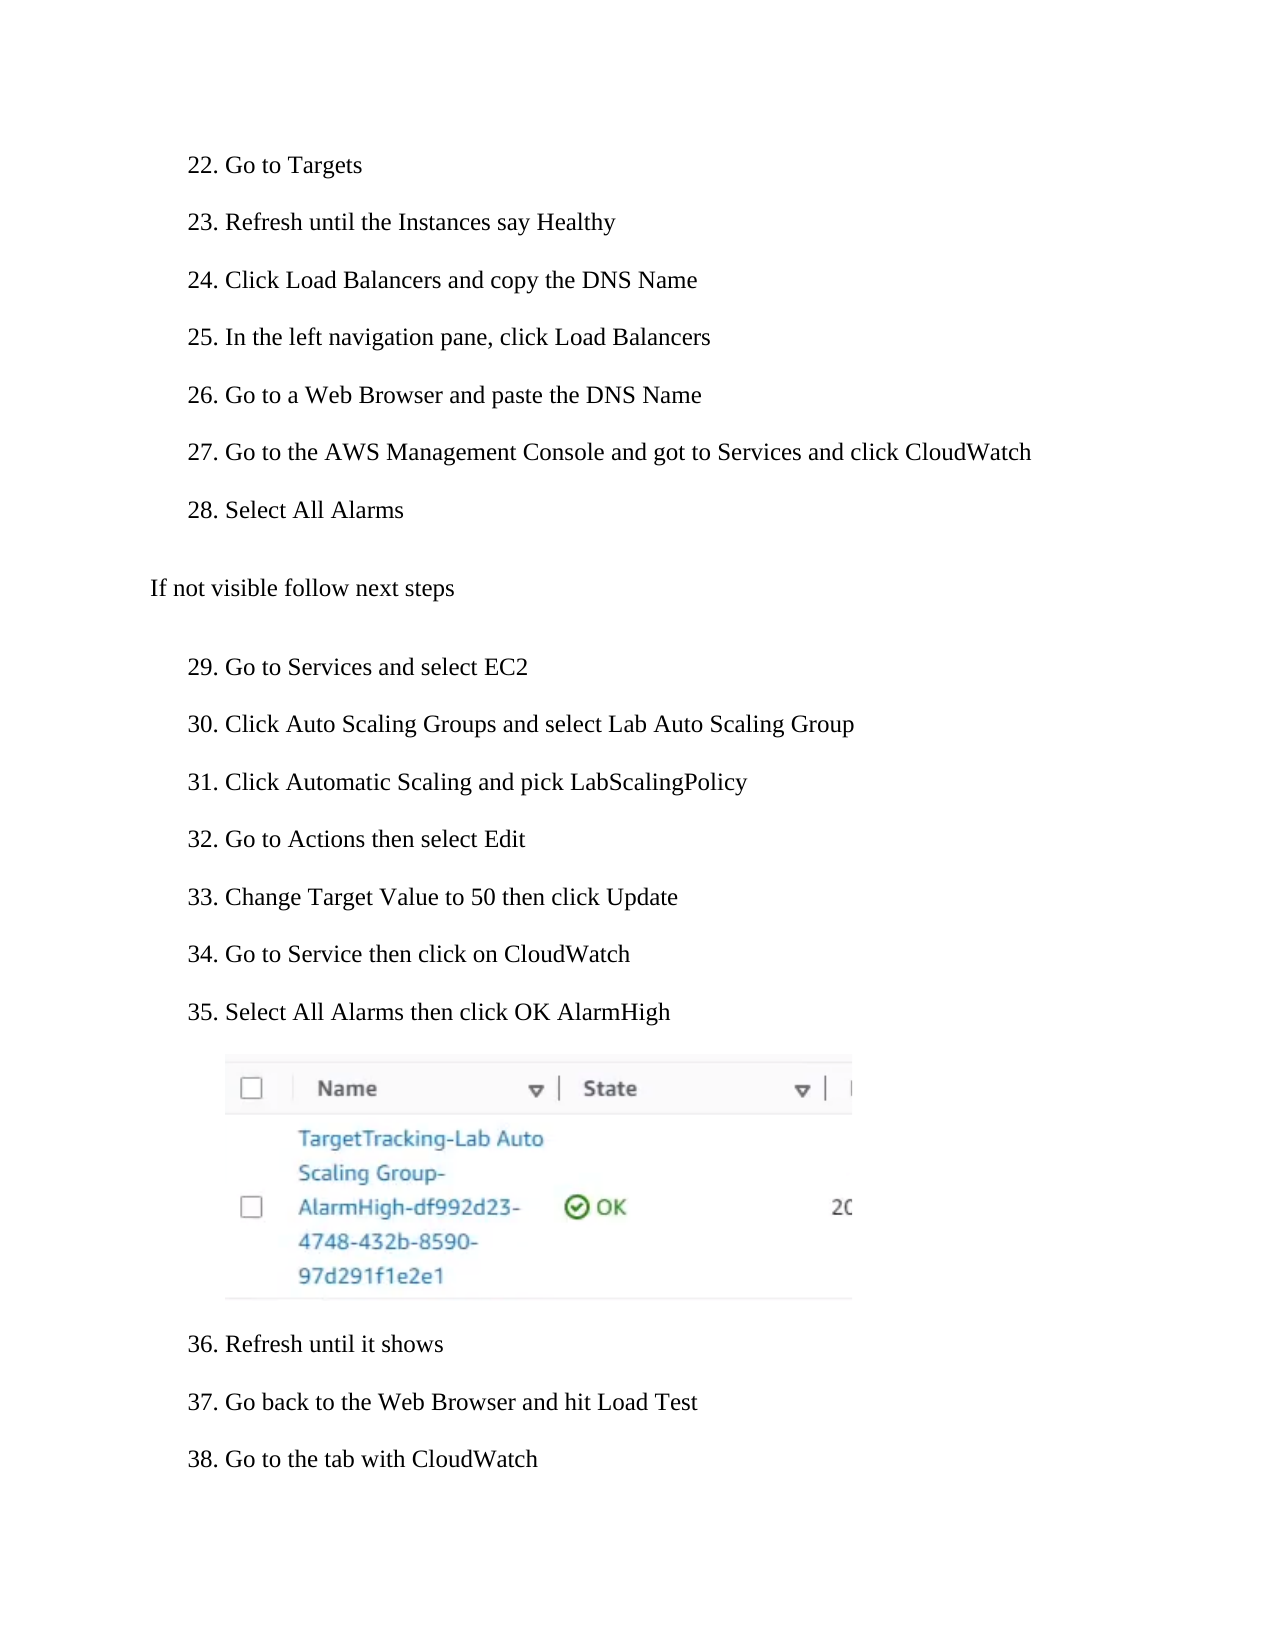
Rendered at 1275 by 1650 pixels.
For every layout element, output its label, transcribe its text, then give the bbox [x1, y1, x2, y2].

list Go back to the Web Browser and hit Load Test [187, 1387, 1125, 1415]
list Select All Alarms then click OK AlarmHigh [187, 997, 1125, 1025]
list Refresh until the Instances say Healthy [187, 207, 1125, 236]
list Go to Actions then select Edit [187, 824, 1125, 853]
list In the left navigation pane, click Load Balancers [187, 322, 1125, 351]
list Go to the tab with CloudWatch [187, 1444, 1125, 1473]
list Select All Alarms [187, 495, 1125, 524]
list Go to a Web Browser and paste the DNS Name [187, 380, 1125, 409]
list Click Load Balancers and copy the DNS Name [187, 265, 1125, 294]
list Go to Services and select EC2 [187, 652, 1125, 680]
list Change Target Value to 50 then click Update [187, 882, 1125, 910]
list Go to the AWS Management Console and got to Services and click CloudWatch [187, 437, 1125, 466]
picture [225, 1054, 853, 1301]
list Click Auto Scaling Groups and select Lab Auto Scaling Group [187, 709, 1125, 738]
list Refresh until it shows [187, 1329, 1125, 1358]
list Click Automatic Scaling and pick LabScalingPolicy [187, 767, 1125, 795]
list Go to Service then click on CloudWatch [187, 939, 1125, 968]
list Go to Targets [187, 150, 1125, 179]
text If not visible follow next steps [150, 573, 1125, 602]
